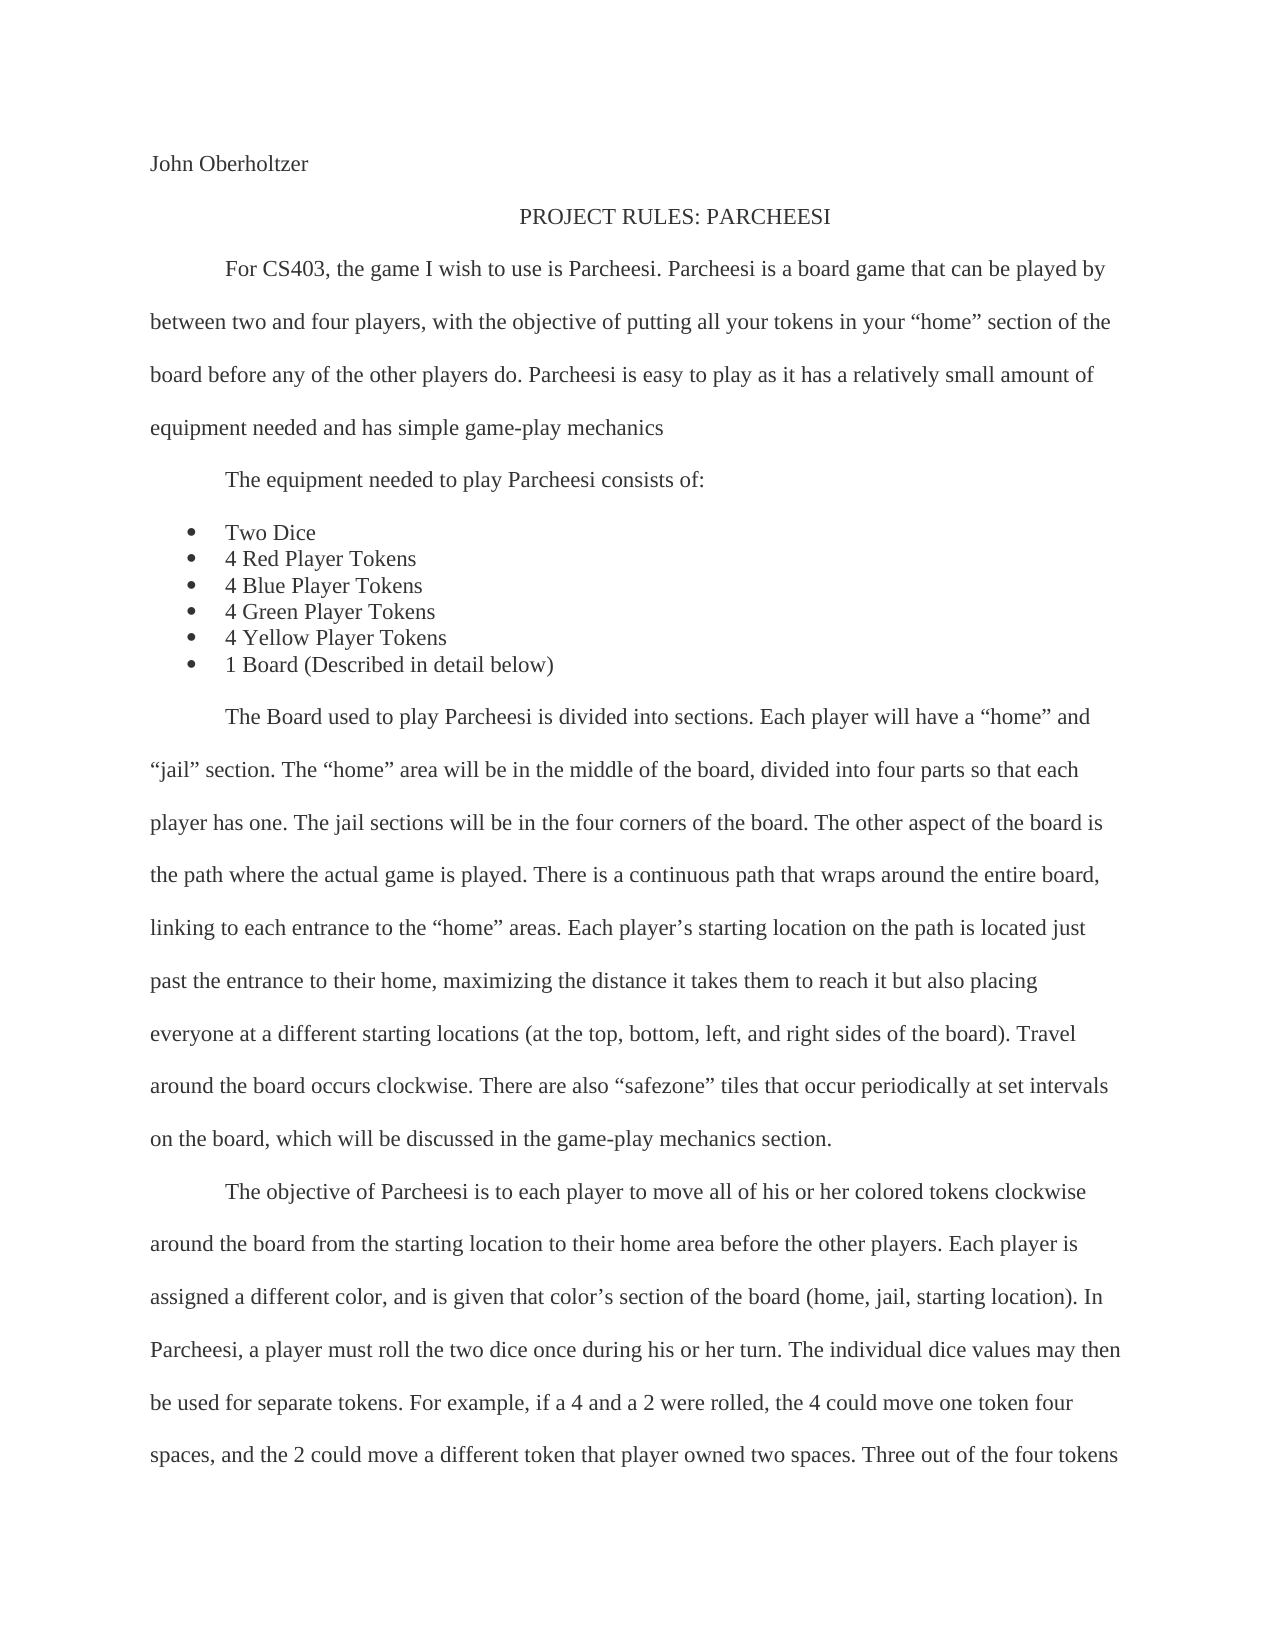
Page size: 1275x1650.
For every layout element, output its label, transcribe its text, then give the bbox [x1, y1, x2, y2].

list 4 Red Player Tokens [187, 545, 1125, 572]
text PROJECT RULES: PARCHEESI [150, 203, 1125, 229]
text The equipment needed to play Parcheesi consists of: [150, 466, 1125, 493]
text For CS403, the game I wish to use is Parcheesi. Parcheesi is a board game that can be played by between two and four players, with the objective of putting all your tokens in your “home” section of the board before any of the other players do. Parcheesi is easy to play as it has a relatively small amount of equipment needed and has simple game-play mechanics [150, 255, 1125, 440]
list Two Dice [187, 519, 1125, 545]
list 4 Green Player Tokens [187, 598, 1125, 624]
text The Board used to play Parcheesi is divided into sections. Each player will have a “home” and “jail” section. The “home” area will be in the middle of the board, divided into four parts so that each player has one. The jail sections will be in the four corners of the board. The other aspect of the board is the path where the actual game is played. There is a continuous path that wraps around the entire board, linking to each entrance to the “home” areas. Each player’s starting location on the path is located just past the entrance to their home, maximizing the distance it takes them to reach it but also placing everyone at a different starting locations (at the top, bottom, left, and right sides of the board). Travel around the board occurs clockwise. There are also “safezone” tiles that occur periodically at set intervals on the board, which will be discussed in the game-play mechanics section. [150, 703, 1125, 1151]
list 1 Board (Described in detail below) [187, 651, 1125, 677]
text John Oberholtzer [150, 150, 1125, 176]
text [150, 1178, 1125, 1468]
list 4 Blue Player Tokens [187, 572, 1125, 598]
list 4 Yellow Player Tokens [187, 624, 1125, 651]
